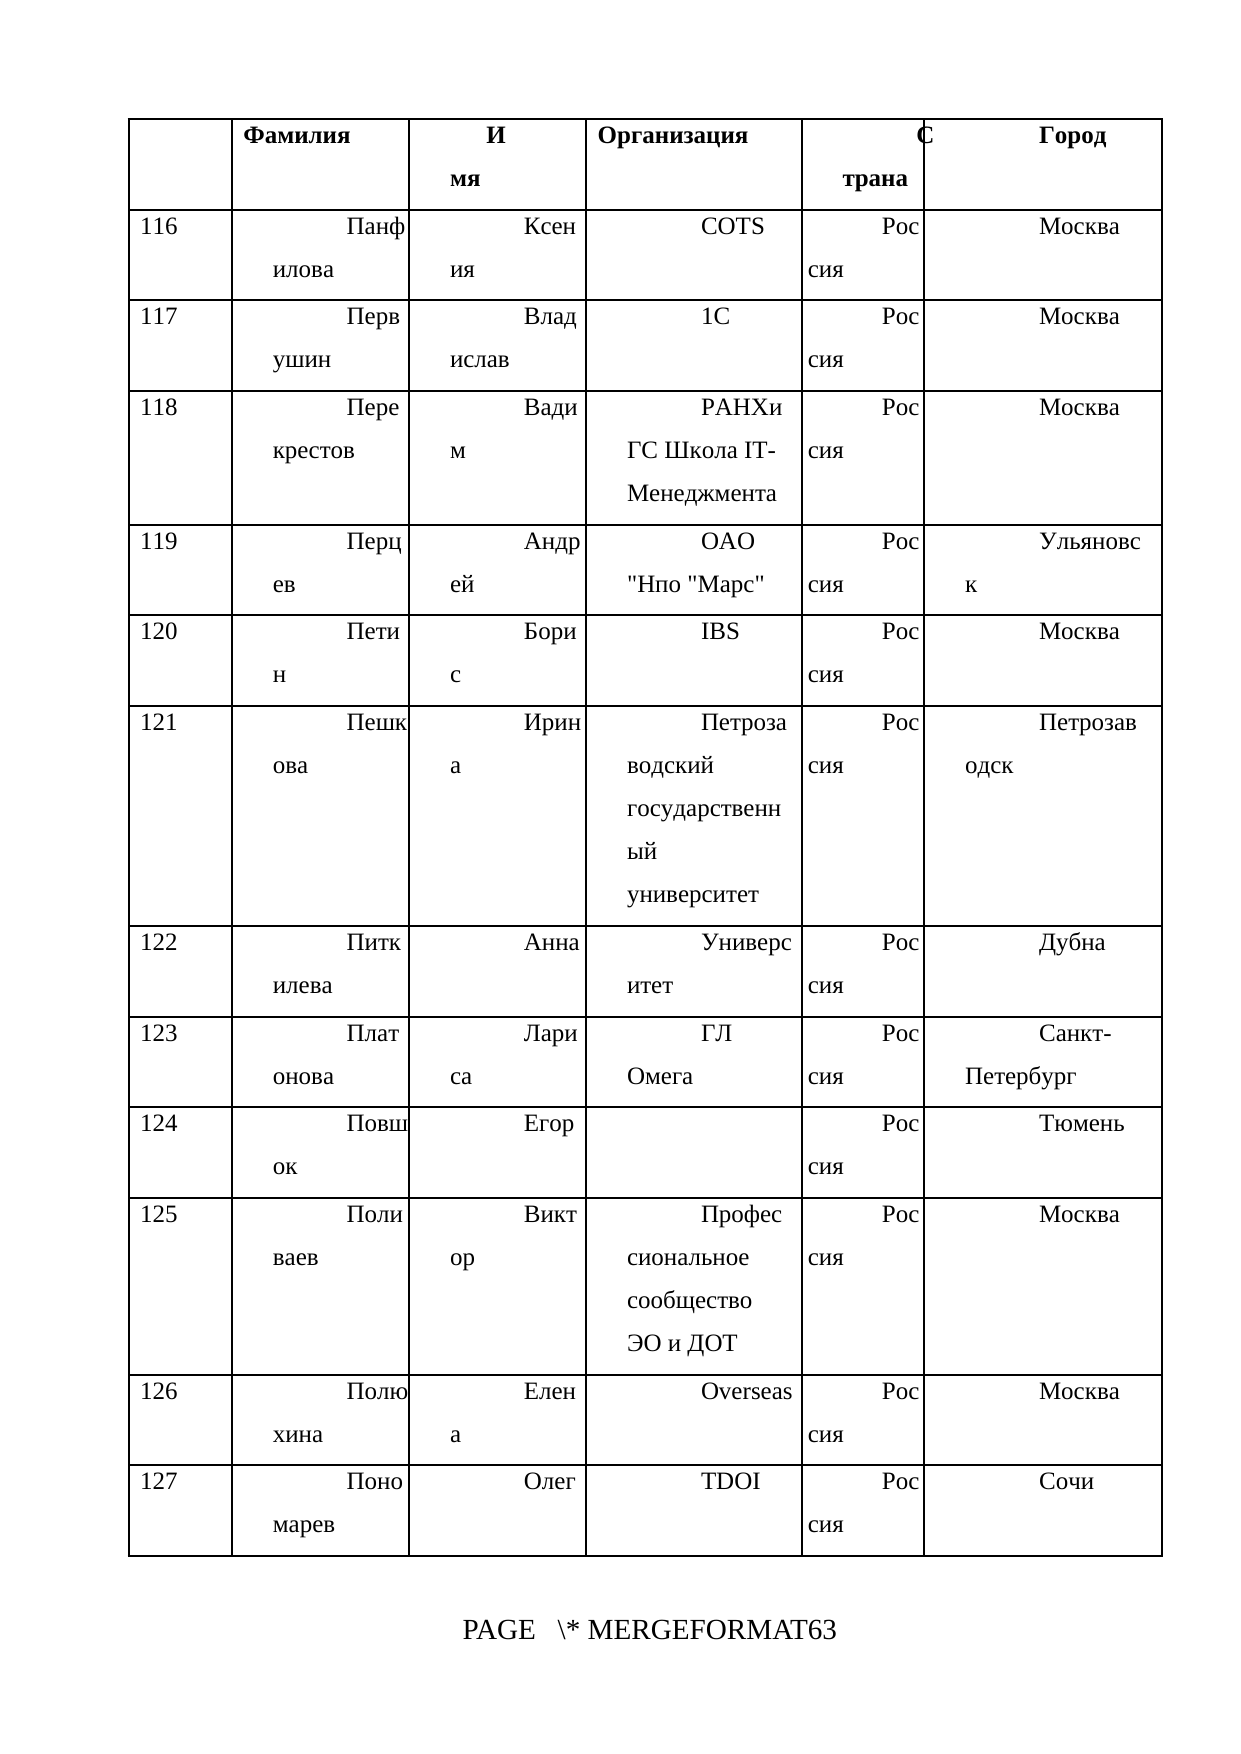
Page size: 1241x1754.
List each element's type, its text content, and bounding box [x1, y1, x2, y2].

table_cell Россия [803, 1376, 923, 1464]
table_cell Ксения [410, 211, 585, 299]
table_header Страна [803, 120, 923, 209]
table_cell Сочи [925, 1466, 1161, 1555]
table_cell Ирина [410, 707, 585, 925]
table_cell Дубна [925, 927, 1161, 1016]
table_cell Россия [803, 1108, 923, 1197]
table_cell ГЛ Омега [587, 1018, 801, 1106]
table_cell Университет [587, 927, 801, 1016]
table_cell Overseas [587, 1376, 801, 1464]
table_cell Олег [410, 1466, 585, 1555]
table_cell Россия [803, 526, 923, 614]
table_cell Москва [925, 211, 1161, 299]
table_cell Вадим [410, 392, 585, 524]
table_cell Панфилова [233, 211, 408, 299]
table_cell Елена [410, 1376, 585, 1464]
table_cell Россия [803, 301, 923, 390]
table_cell Москва [925, 301, 1161, 390]
table_header Город [925, 120, 1161, 209]
table_header Фамилия [233, 120, 408, 209]
table_cell Москва [925, 1376, 1161, 1464]
table_cell 121 [130, 707, 231, 925]
table_cell [587, 1108, 801, 1197]
table_cell Андрей [410, 526, 585, 614]
table_cell Егор [410, 1108, 585, 1197]
table_cell Борис [410, 616, 585, 705]
table_cell Россия [803, 927, 923, 1016]
table_cell 118 [130, 392, 231, 524]
table_cell Платонова [233, 1018, 408, 1106]
table_cell IBS [587, 616, 801, 705]
table_cell Россия [803, 211, 923, 299]
table_cell 125 [130, 1199, 231, 1374]
table_cell Петин [233, 616, 408, 705]
table_cell Москва [925, 616, 1161, 705]
table_cell Пешкова [233, 707, 408, 925]
table_cell Первушин [233, 301, 408, 390]
table_cell COTS [587, 211, 801, 299]
table_header Организация [587, 120, 801, 209]
table_cell 127 [130, 1466, 231, 1555]
table_cell Петрозаводский государственный университет [587, 707, 801, 925]
table_cell TDOI [587, 1466, 801, 1555]
table_cell Питкилева [233, 927, 408, 1016]
table_header [130, 120, 231, 209]
table_cell Ульяновск [925, 526, 1161, 614]
table_cell Владислав [410, 301, 585, 390]
table_cell Повшок [233, 1108, 408, 1197]
table_cell 122 [130, 927, 231, 1016]
table_cell Профессиональное сообщество ЭО и ДОТ [587, 1199, 801, 1374]
table_cell Петрозаводск [925, 707, 1161, 925]
table_cell 120 [130, 616, 231, 705]
table_cell Россия [803, 1199, 923, 1374]
table_cell Лариса [410, 1018, 585, 1106]
table_cell Санкт-Петербург [925, 1018, 1161, 1106]
table_cell Перцев [233, 526, 408, 614]
table_cell Россия [803, 392, 923, 524]
table_cell Перекрестов [233, 392, 408, 524]
table_cell Полюхина [233, 1376, 408, 1464]
table_cell 123 [130, 1018, 231, 1106]
table_cell 116 [130, 211, 231, 299]
table_cell Пономарев [233, 1466, 408, 1555]
table_cell Россия [803, 707, 923, 925]
table_cell Виктор [410, 1199, 585, 1374]
table_cell Анна [410, 927, 585, 1016]
table_cell Россия [803, 1018, 923, 1106]
table_cell 117 [130, 301, 231, 390]
table_cell Россия [803, 1466, 923, 1555]
table_cell РАНХиГС Школа IT-Менеджмента [587, 392, 801, 524]
table_cell ОАО "Нпо "Марс" [587, 526, 801, 614]
table_cell Поливаев [233, 1199, 408, 1374]
table_cell 126 [130, 1376, 231, 1464]
table_header Имя [410, 120, 585, 209]
table_cell Тюмень [925, 1108, 1161, 1197]
table_cell Москва [925, 1199, 1161, 1374]
table_cell 1С [587, 301, 801, 390]
table_cell 119 [130, 526, 231, 614]
table_cell Россия [803, 616, 923, 705]
table_cell 124 [130, 1108, 231, 1197]
table_cell Москва [925, 392, 1161, 524]
